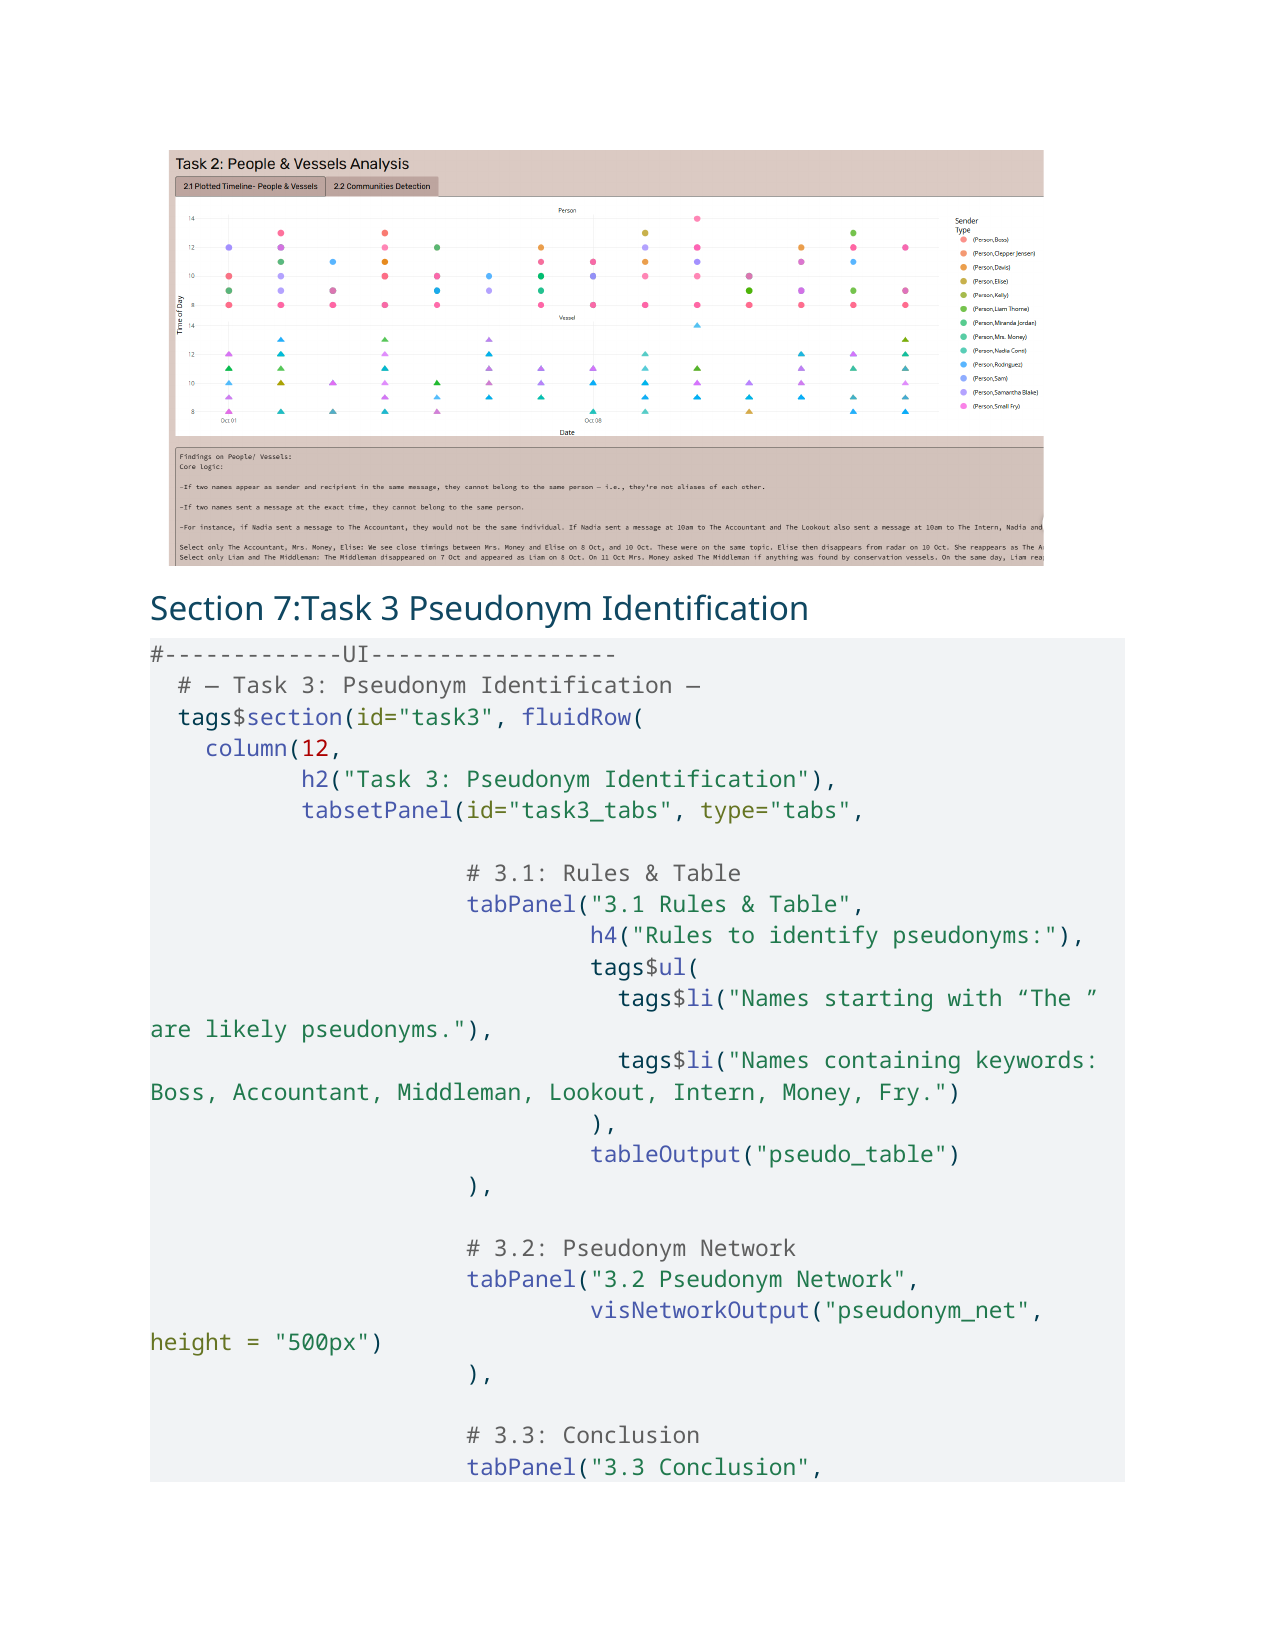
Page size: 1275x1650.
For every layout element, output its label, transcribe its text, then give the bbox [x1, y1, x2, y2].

picture [168, 150, 1044, 566]
subtitle Section 7:Task 3 Pseudonym Identification [150, 584, 1125, 630]
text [150, 638, 1125, 1482]
